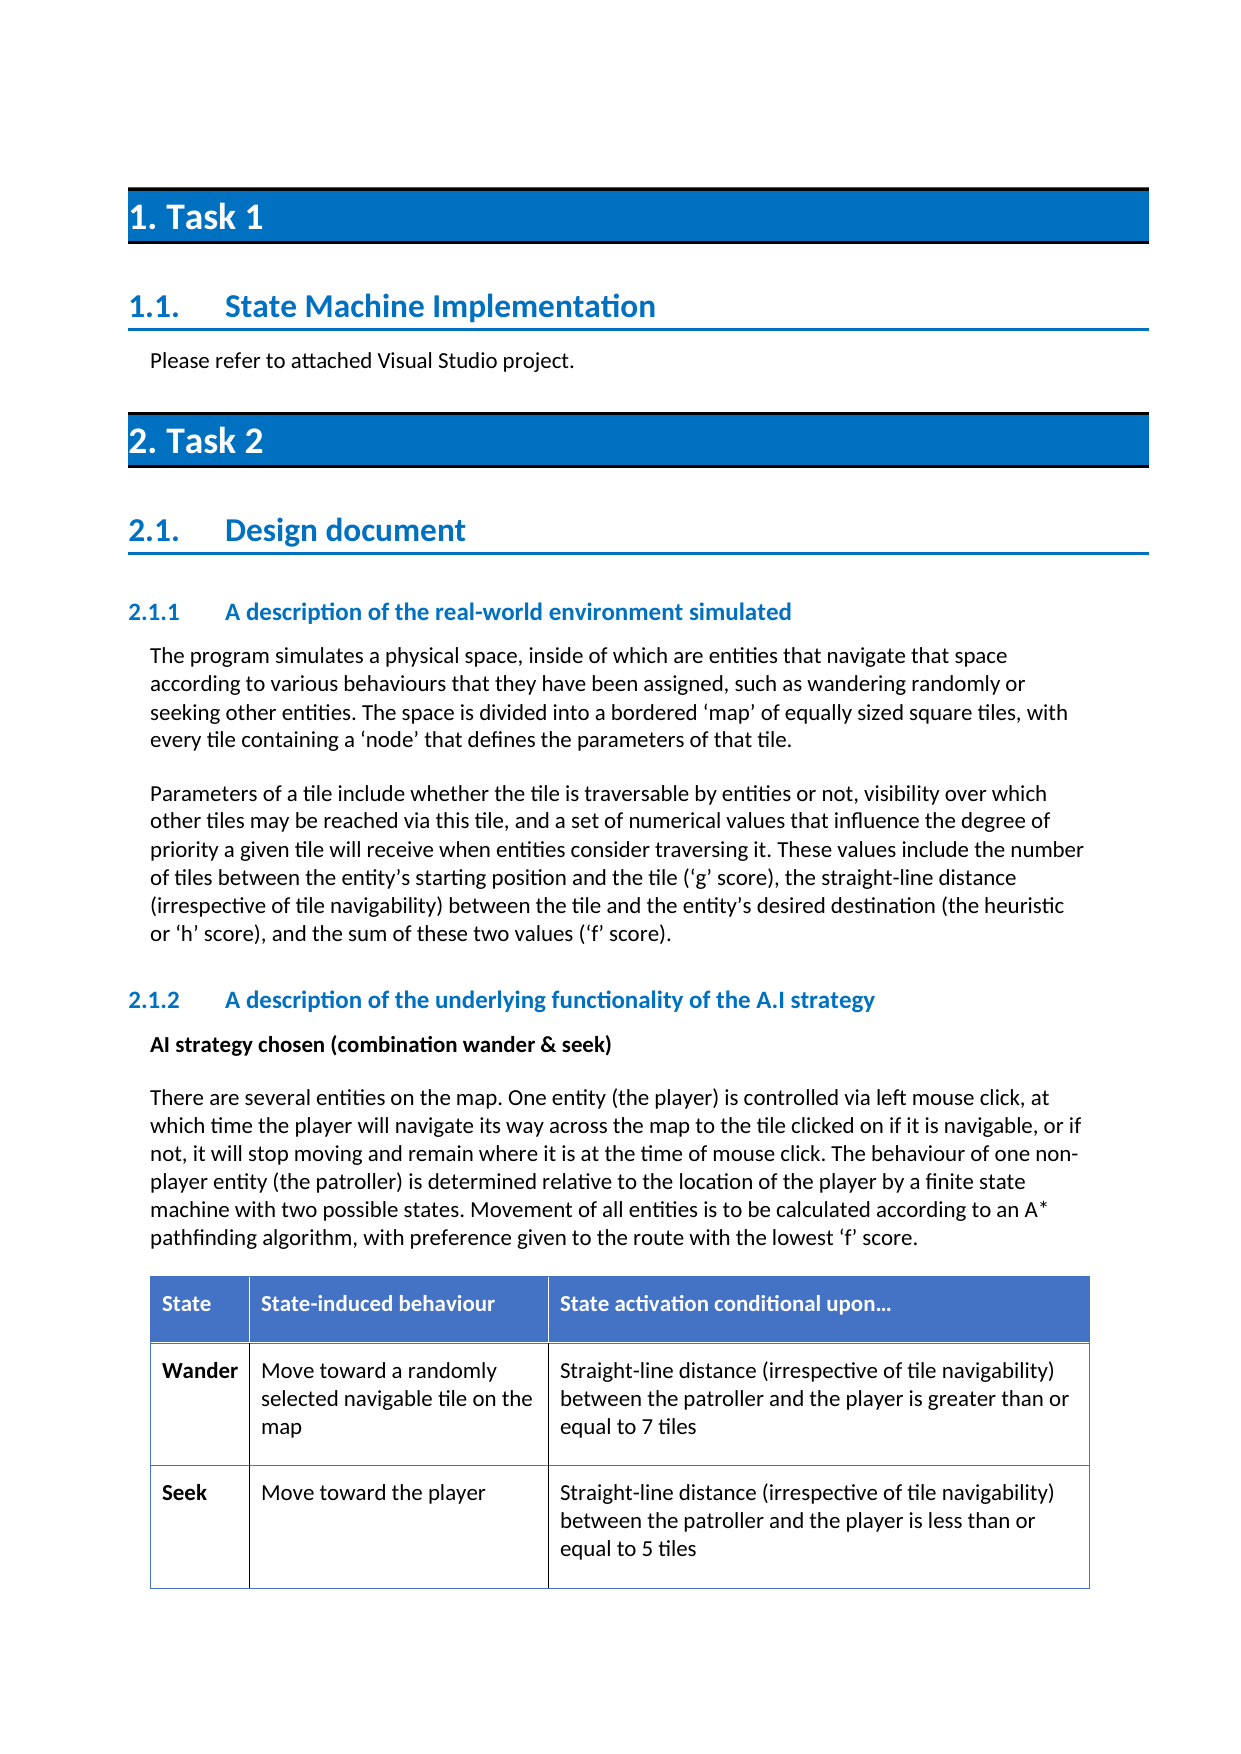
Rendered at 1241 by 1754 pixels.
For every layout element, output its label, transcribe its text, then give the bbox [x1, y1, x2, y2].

list A description of the underlying functionality of the A.I strategy [128, 984, 1149, 1015]
text AI strategy chosen (combination wander & seek) [150, 1030, 1090, 1058]
table_cell Seek [151, 1466, 249, 1588]
text Parameters of a tile include whether the tile is traversable by entities or not, visibility over which other tiles may be reached via this tile, and a set of numerical values that influence the degree of priority a given tile will receive when entities consider traversing it. These values include the number of tiles between the entity’s starting position and the tile (‘g’ score), the straight-line distance (irrespective of tile navigability) between the tile and the entity’s desired destination (the heuristic or ‘h’ score), and the sum of these two values (‘f’ score). [150, 779, 1090, 947]
list Task 1 [128, 191, 1149, 241]
table_header State activation conditional upon… [549, 1277, 1089, 1342]
table_cell Wander [151, 1344, 249, 1465]
text Please refer to attached Visual Studio project. [150, 347, 1090, 374]
list Task 2 [128, 415, 1149, 465]
text There are several entities on the map. One entity (the player) is controlled via left mouse click, at which time the player will navigate its way across the map to the tile clicked on if it is navigable, or if not, it will stop moving and remain where it is at the time of mouse click. The behaviour of one non-player entity (the patroller) is determined relative to the location of the player by a finite state machine with two possible states. Movement of all entities is to be calculated according to an A* pathfinding algorithm, with preference given to the route with the lowest ‘f’ score. [150, 1083, 1090, 1251]
list Design document [128, 509, 1149, 552]
table_cell Straight-line distance (irrespective of tile navigability) between the patroller and the player is less than or equal to 5 tiles [549, 1466, 1089, 1588]
table_header State-induced behaviour [250, 1277, 548, 1342]
table_cell Move toward the player [250, 1466, 548, 1588]
table_header State [151, 1277, 249, 1342]
list A description of the real-world environment simulated [128, 596, 1149, 627]
table_cell Straight-line distance (irrespective of tile navigability) between the patroller and the player is greater than or equal to 7 tiles [549, 1344, 1089, 1465]
list State Machine Implementation [128, 285, 1149, 328]
text The program simulates a physical space, inside of which are entities that navigate that space according to various behaviours that they have been assigned, such as wandering randomly or seeking other entities. The space is divided into a bordered ‘map’ of equally sized square tiles, with every tile containing a ‘node’ that defines the parameters of that tile. [150, 642, 1090, 754]
table_cell Move toward a randomly selected navigable tile on the map [250, 1344, 548, 1465]
